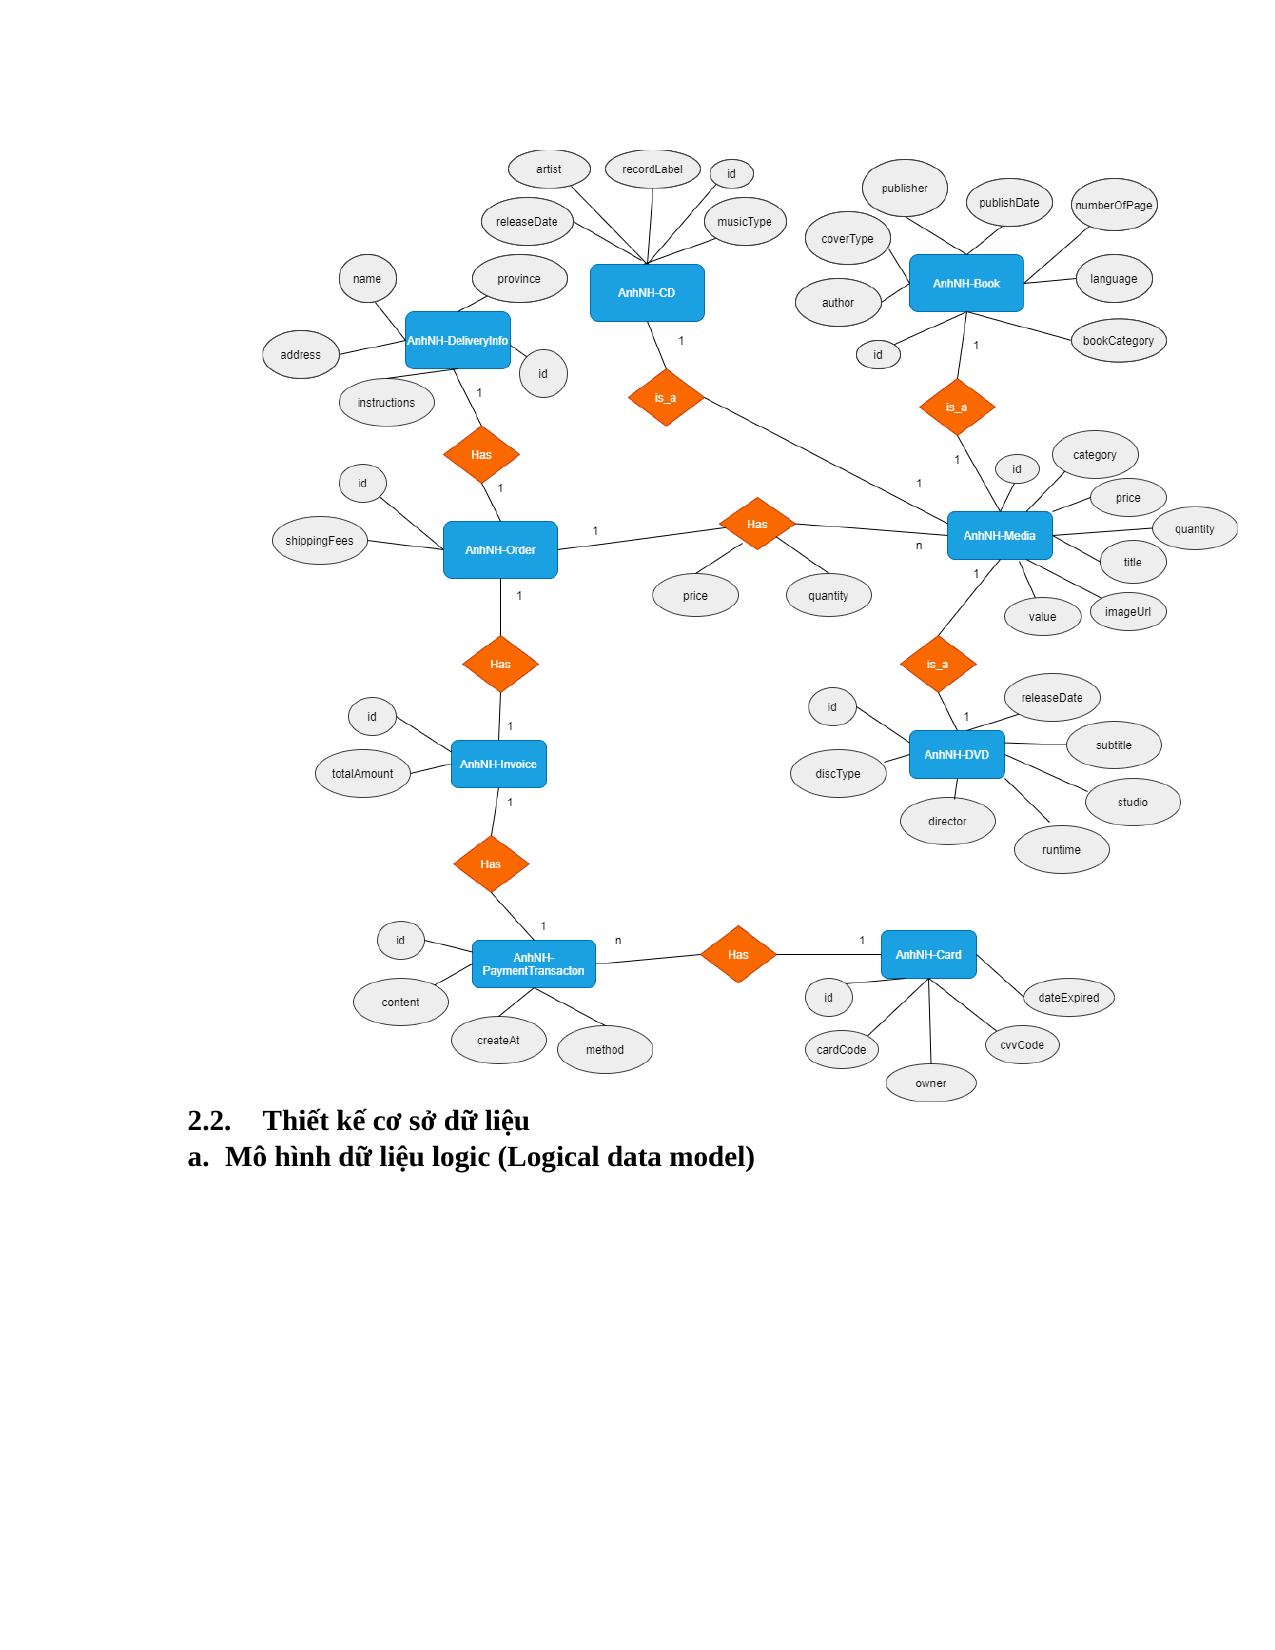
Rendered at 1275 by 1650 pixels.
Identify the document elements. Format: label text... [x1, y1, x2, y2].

list Thiết kế cơ sở dữ liệu [187, 1103, 1125, 1137]
list Mô hình dữ liệu logic (Logical data model) [187, 1139, 1125, 1173]
picture [262, 150, 1238, 1102]
